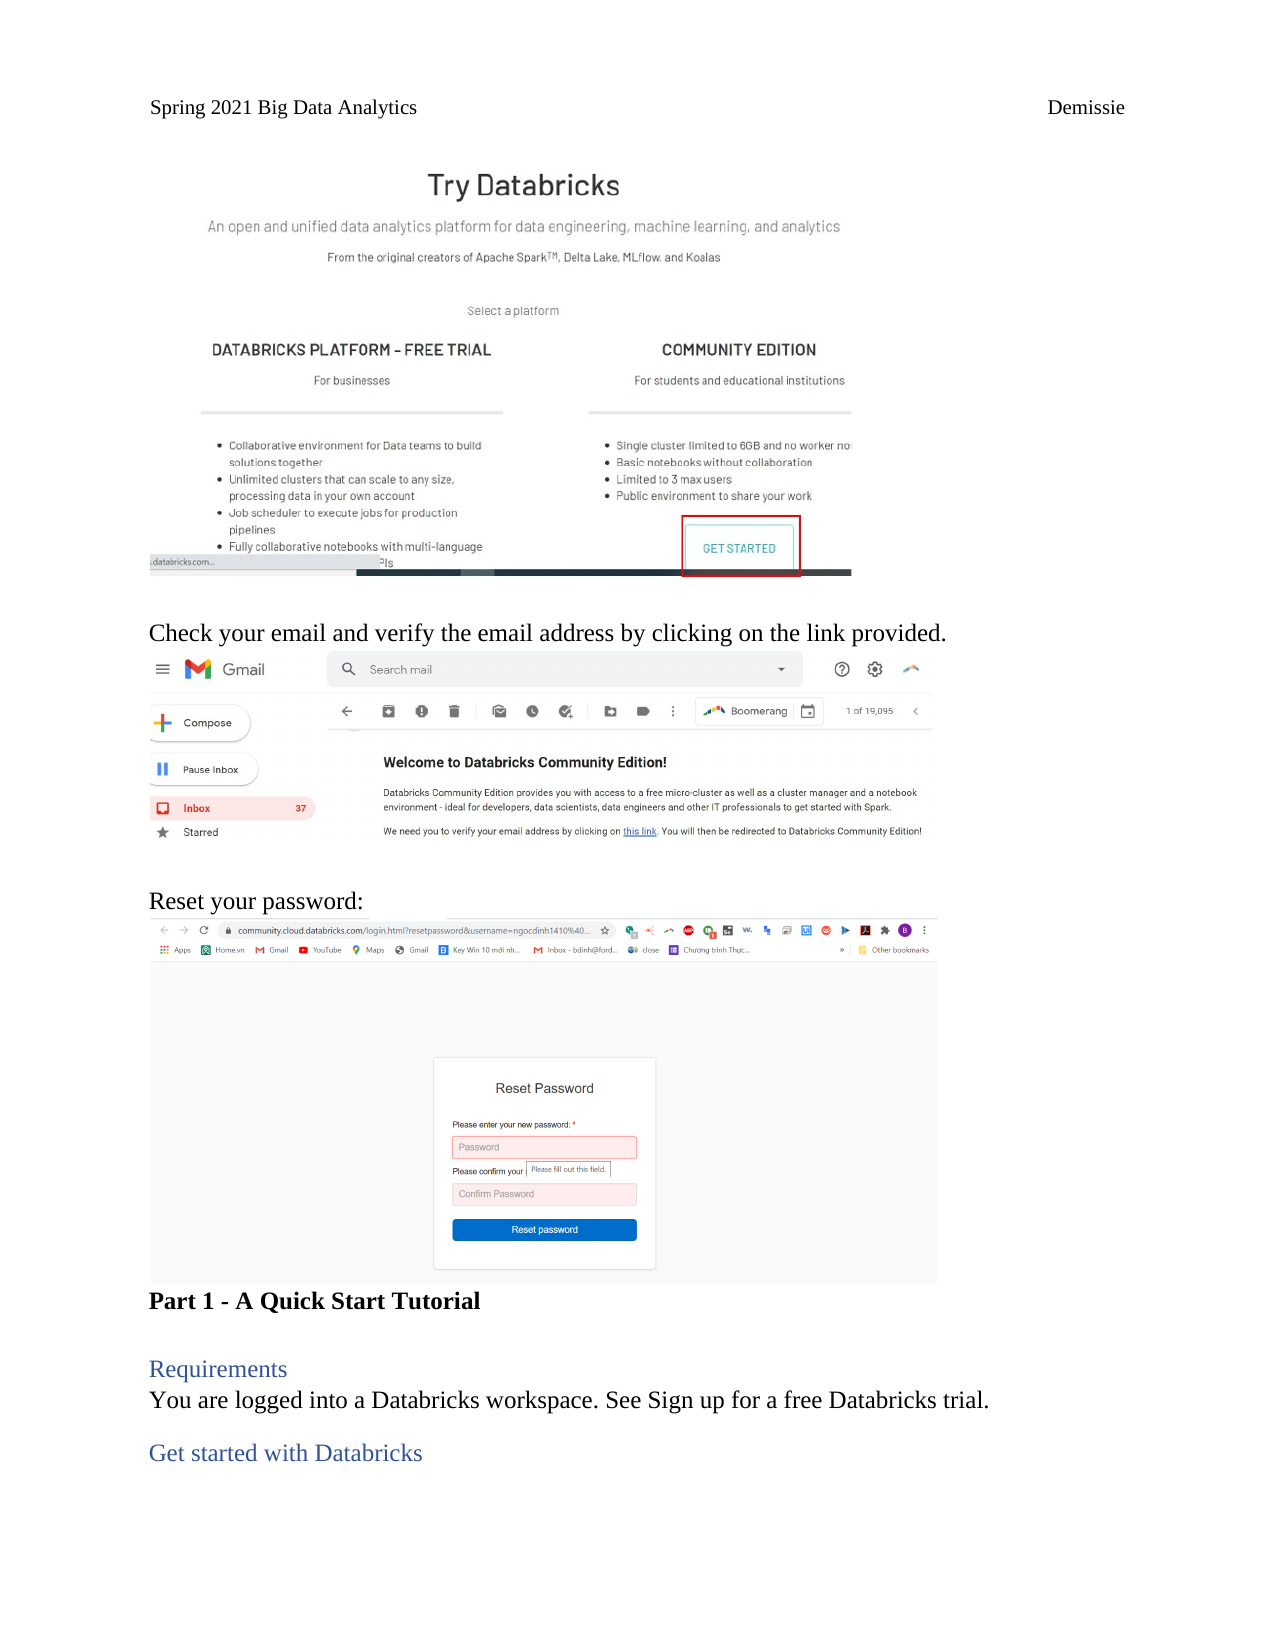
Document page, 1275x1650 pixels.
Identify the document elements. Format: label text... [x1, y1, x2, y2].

text Get started with Databricks [148, 1438, 1125, 1467]
text Requirements [148, 1354, 1125, 1383]
picture [150, 917, 938, 1284]
picture [150, 649, 933, 847]
subtitle Part 1 - A Quick Start Tutorial [148, 1286, 1125, 1315]
picture [150, 150, 852, 579]
text You are logged into a Databricks workspace. See Sign up for a free Databricks trial. [148, 1385, 1125, 1414]
text Reset your password: [148, 886, 1125, 914]
text Check your email and verify the email address by clicking on the link provided. [148, 618, 1125, 646]
